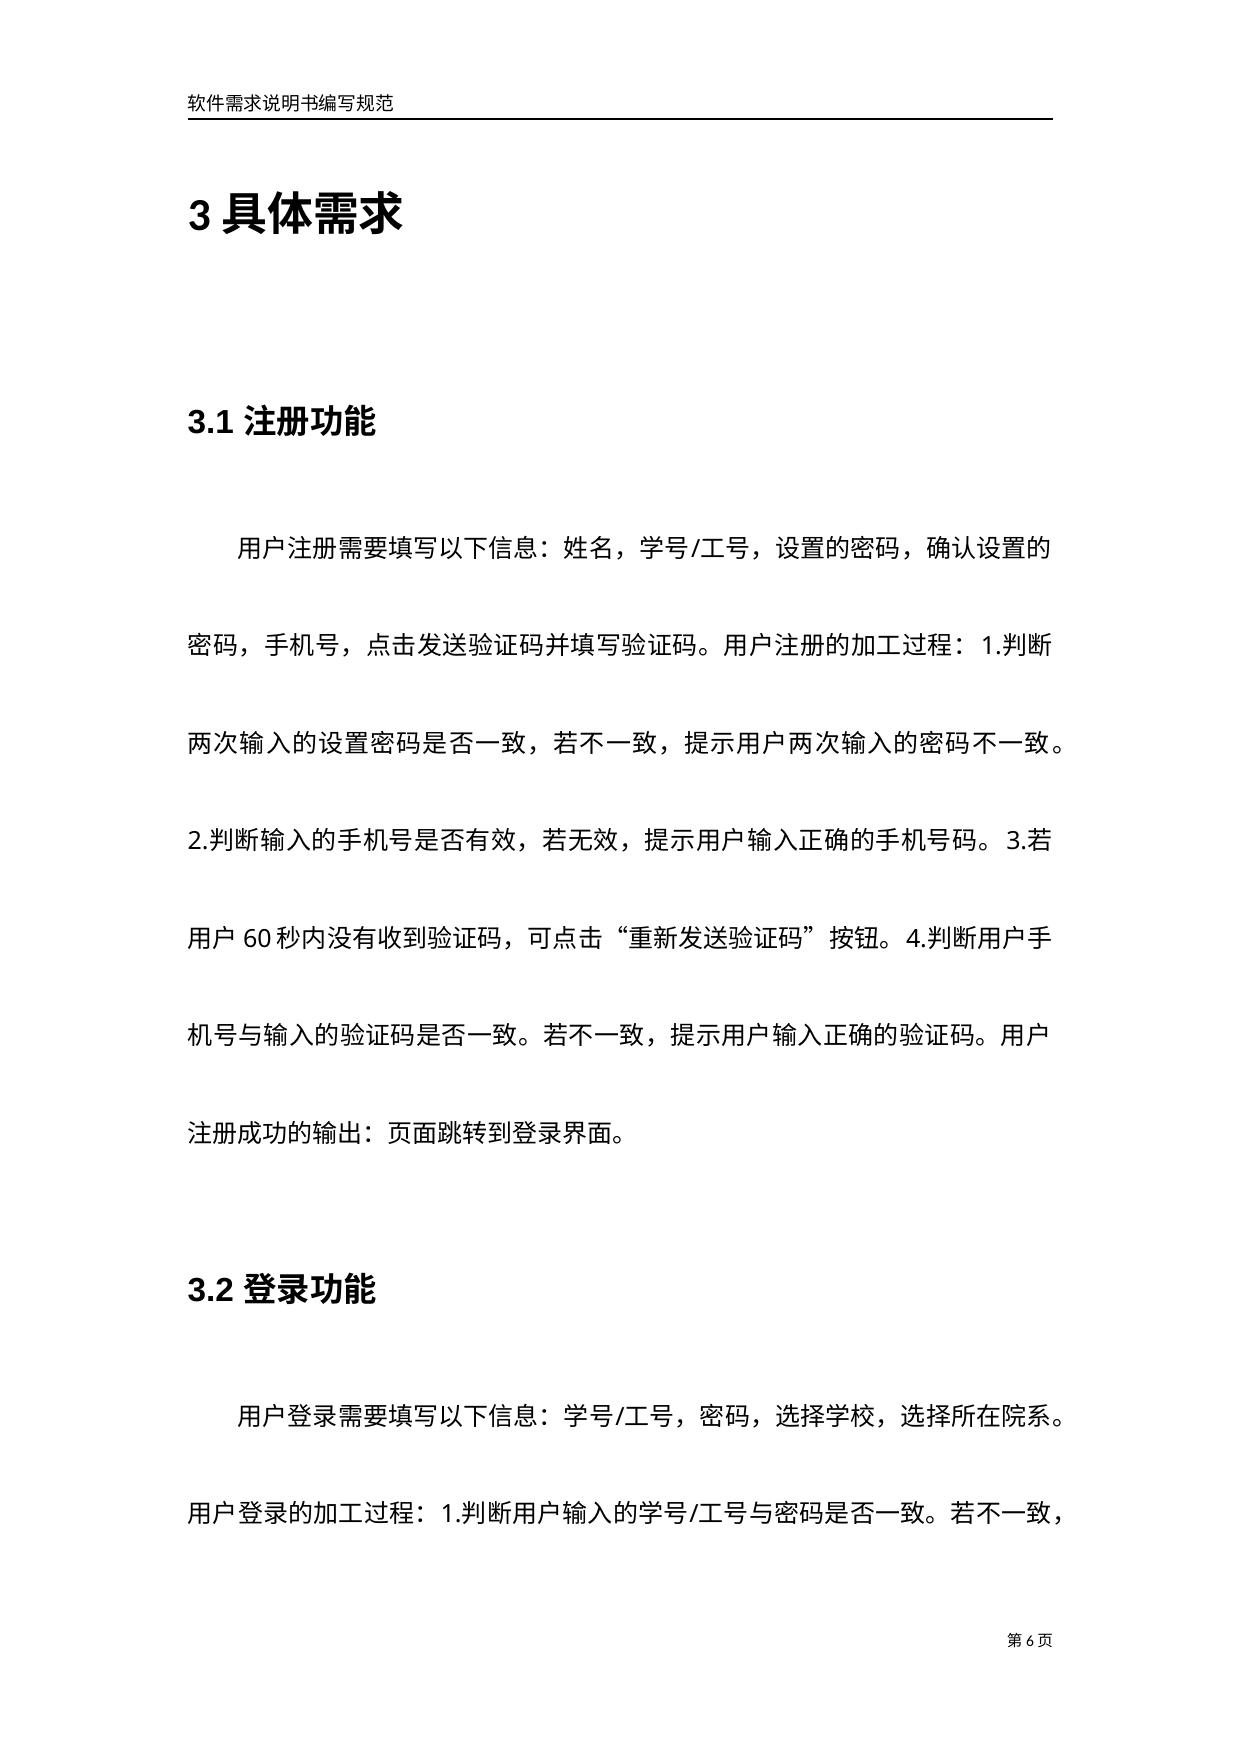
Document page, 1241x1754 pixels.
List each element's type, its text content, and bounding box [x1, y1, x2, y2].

text 用户注册需要填写以下信息：姓名，学号/工号，设置的密码，确认设置的密码，手机号，点击发送验证码并填写验证码。用户注册的加工过程：1.判断两次输入的设置密码是否一致，若不一致，提示用户两次输入的密码不一致。2.判断输入的手机号是否有效，若无效，提示用户输入正确的手机号码。3.若用户60秒内没有收到验证码，可点击“重新发送验证码”按钮。4.判断用户手机号与输入的验证码是否一致。若不一致，提示用户输入正确的验证码。用户注册成功的输出：页面跳转到登录界面。 [187, 514, 1053, 1164]
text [187, 1382, 1053, 1544]
